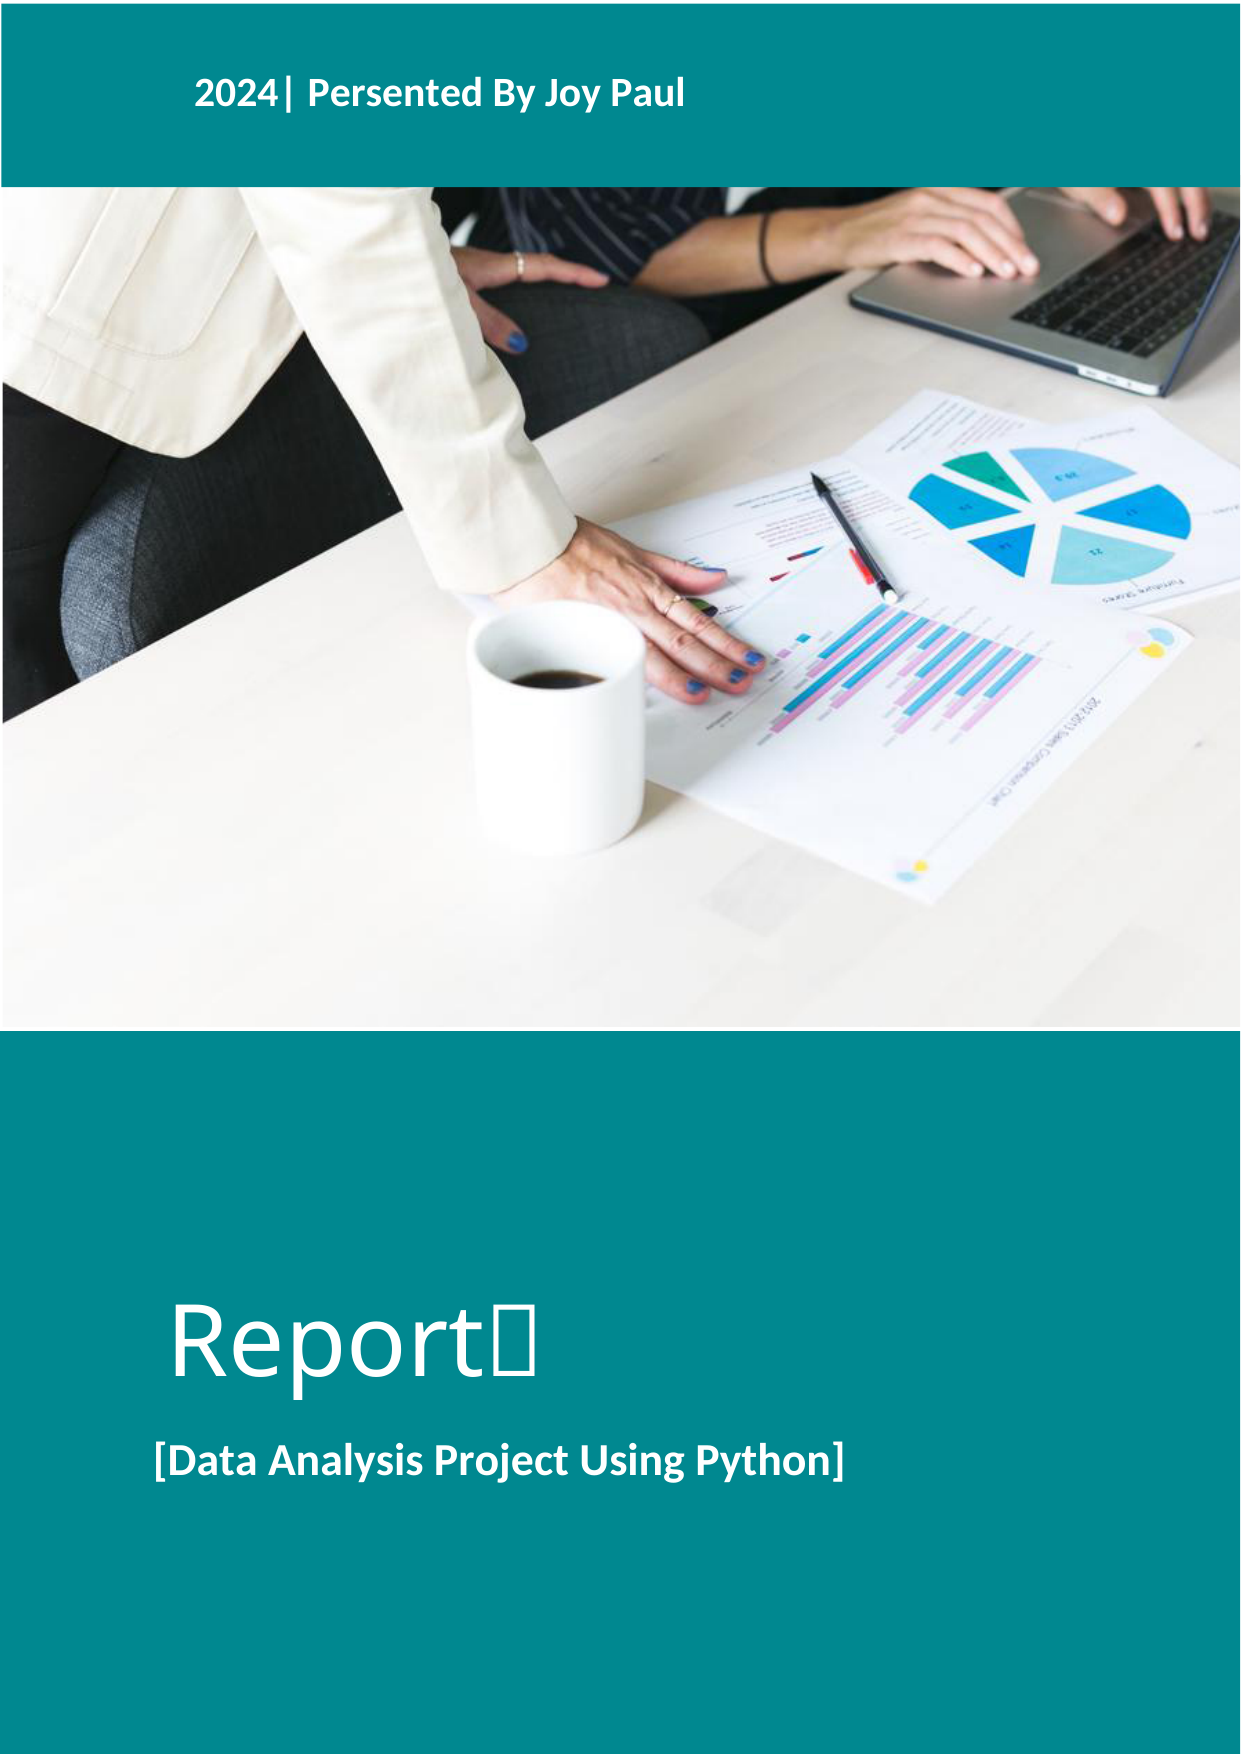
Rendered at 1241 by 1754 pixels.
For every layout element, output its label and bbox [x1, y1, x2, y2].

picture [2, 188, 1241, 1027]
